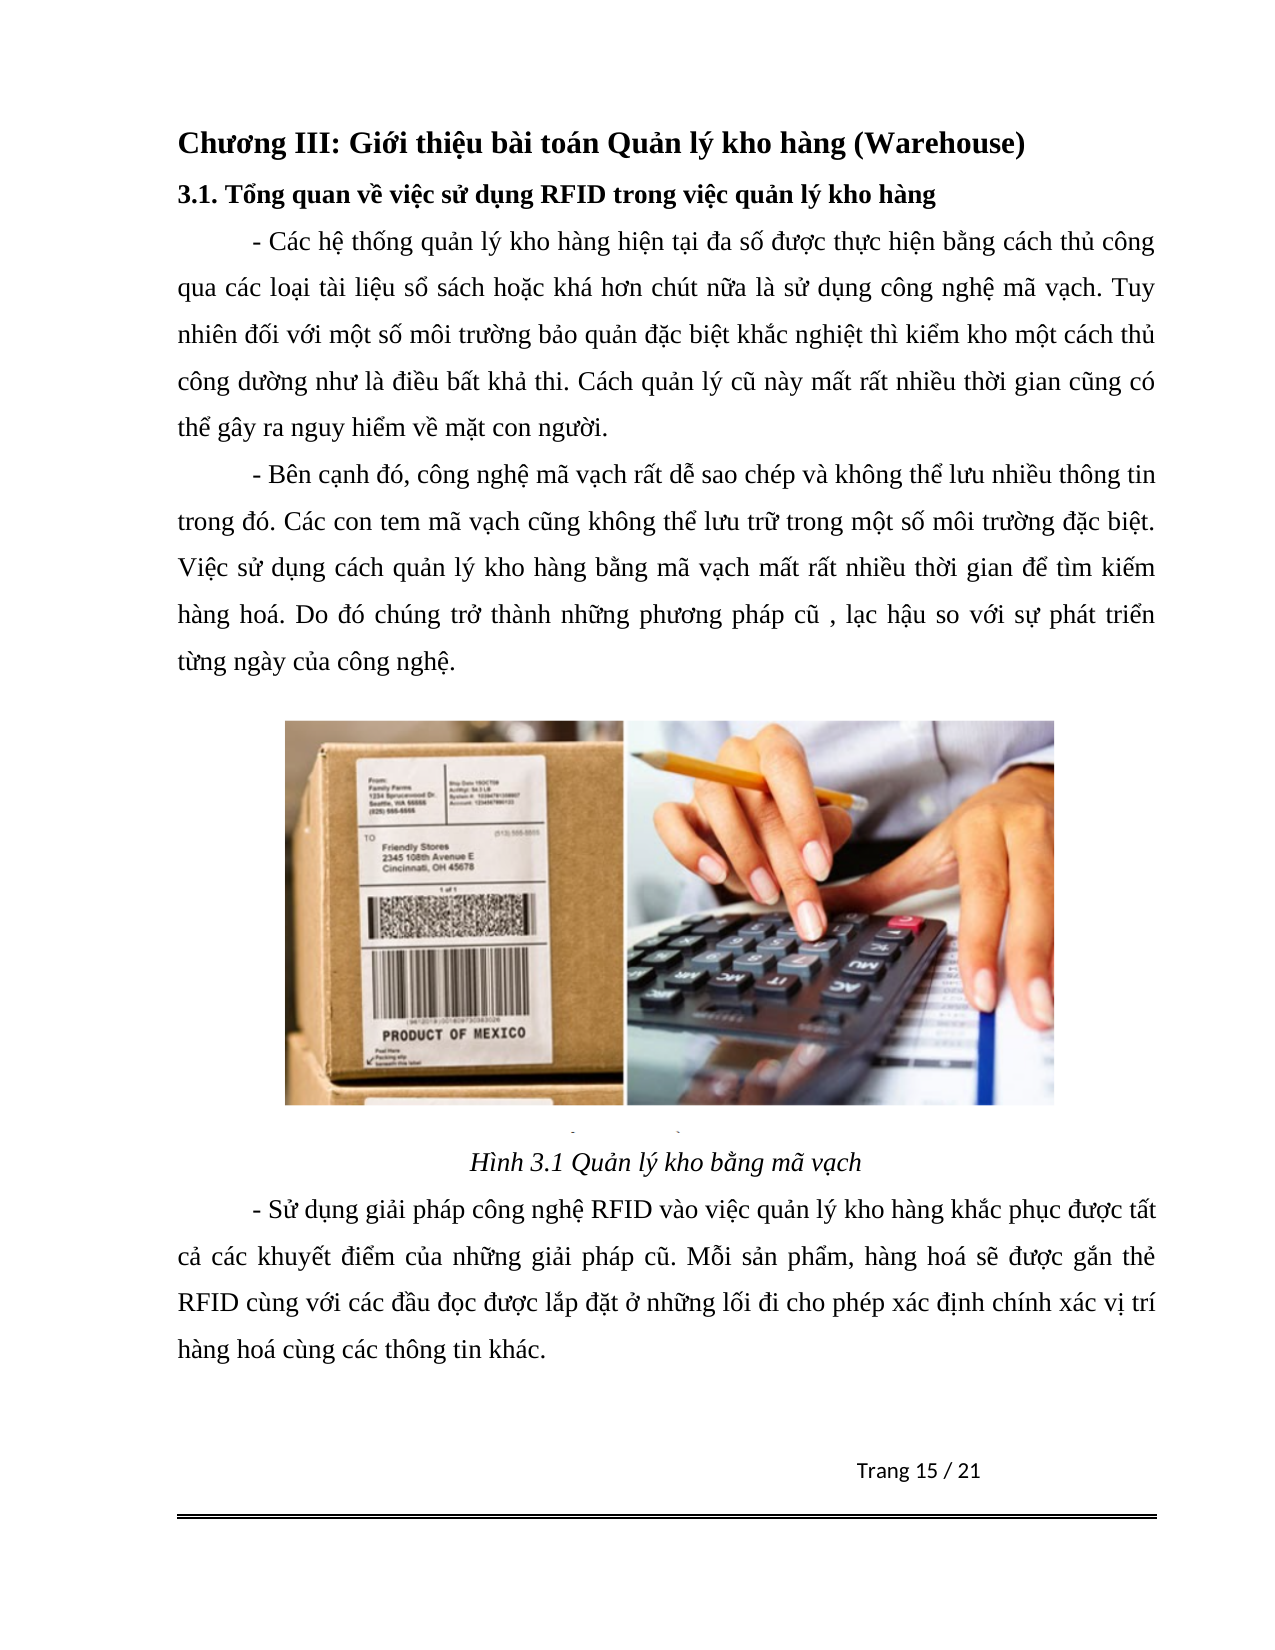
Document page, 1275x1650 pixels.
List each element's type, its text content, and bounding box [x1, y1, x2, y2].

text - Sử dụng giải pháp công nghệ RFID vào việc quản lý kho hàng khắc phục được tất cả các khuyết điểm của những giải pháp cũ. Mỗi sản phẩm, hàng hoá sẽ được gắn thẻ RFID cùng với các đầu đọc được lắp đặt ở những lối đi cho phép xác định chính xác vị trí hàng hoá cùng các thông tin khác. [177, 1193, 1157, 1364]
text 3.1. Tổng quan về việc sử dụng RFID trong việc quản lý kho hàng [177, 178, 1157, 209]
text - Các hệ thống quản lý kho hàng hiện tại đa số được thực hiện bằng cách thủ công qua các loại tài liệu sổ sách hoặc khá hơn chút nữa là sử dụng công nghệ mã vạch. Tuy nhiên đối với một số môi trường bảo quản đặc biệt khắc nghiệt thì kiểm kho một cách thủ công dường như là điều bất khả thi. Cách quản lý cũ này mất rất nhiều thời gian cũng có thể gây ra nguy hiểm về mặt con người. [177, 224, 1157, 442]
picture [245, 691, 1089, 1133]
text Hình 3.1 Quản lý kho bằng mã vạch [177, 1147, 1157, 1178]
text - Bên cạnh đó, công nghệ mã vạch rất dễ sao chép và không thể lưu nhiều thông tin trong đó. Các con tem mã vạch cũng không thể lưu trữ trong một số môi trường đặc biệt. Việc sử dụng cách quản lý kho hàng bằng mã vạch mất rất nhiều thời gian để tìm kiếm hàng hoá. Do đó chúng trở thành những phương pháp cũ , lạc hậu so với sự phát triển từng ngày của công nghệ. [177, 458, 1157, 676]
subtitle Chương III: Giới thiệu bài toán Quản lý kho hàng (Warehouse) [177, 124, 1157, 160]
